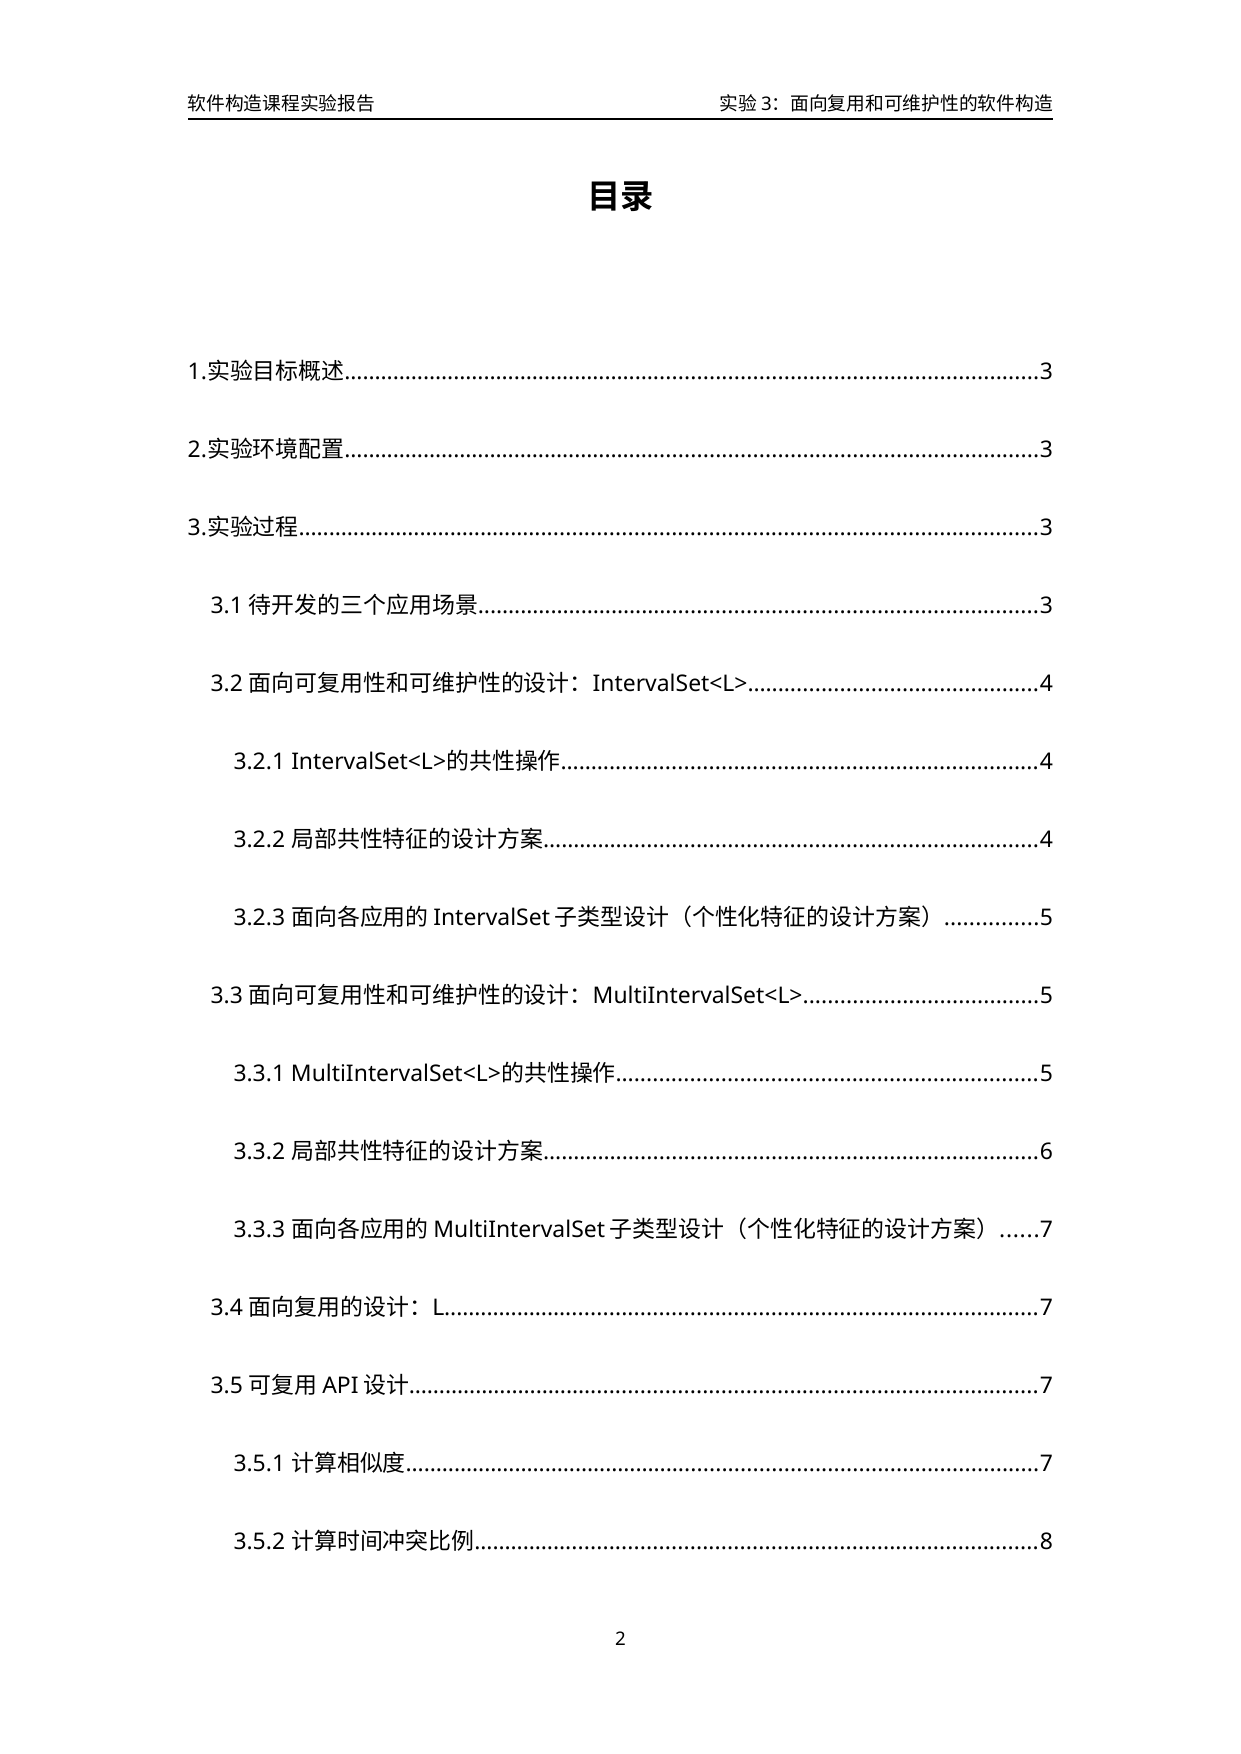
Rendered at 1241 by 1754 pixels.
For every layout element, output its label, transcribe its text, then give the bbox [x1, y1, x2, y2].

text 目录 [187, 162, 1053, 227]
